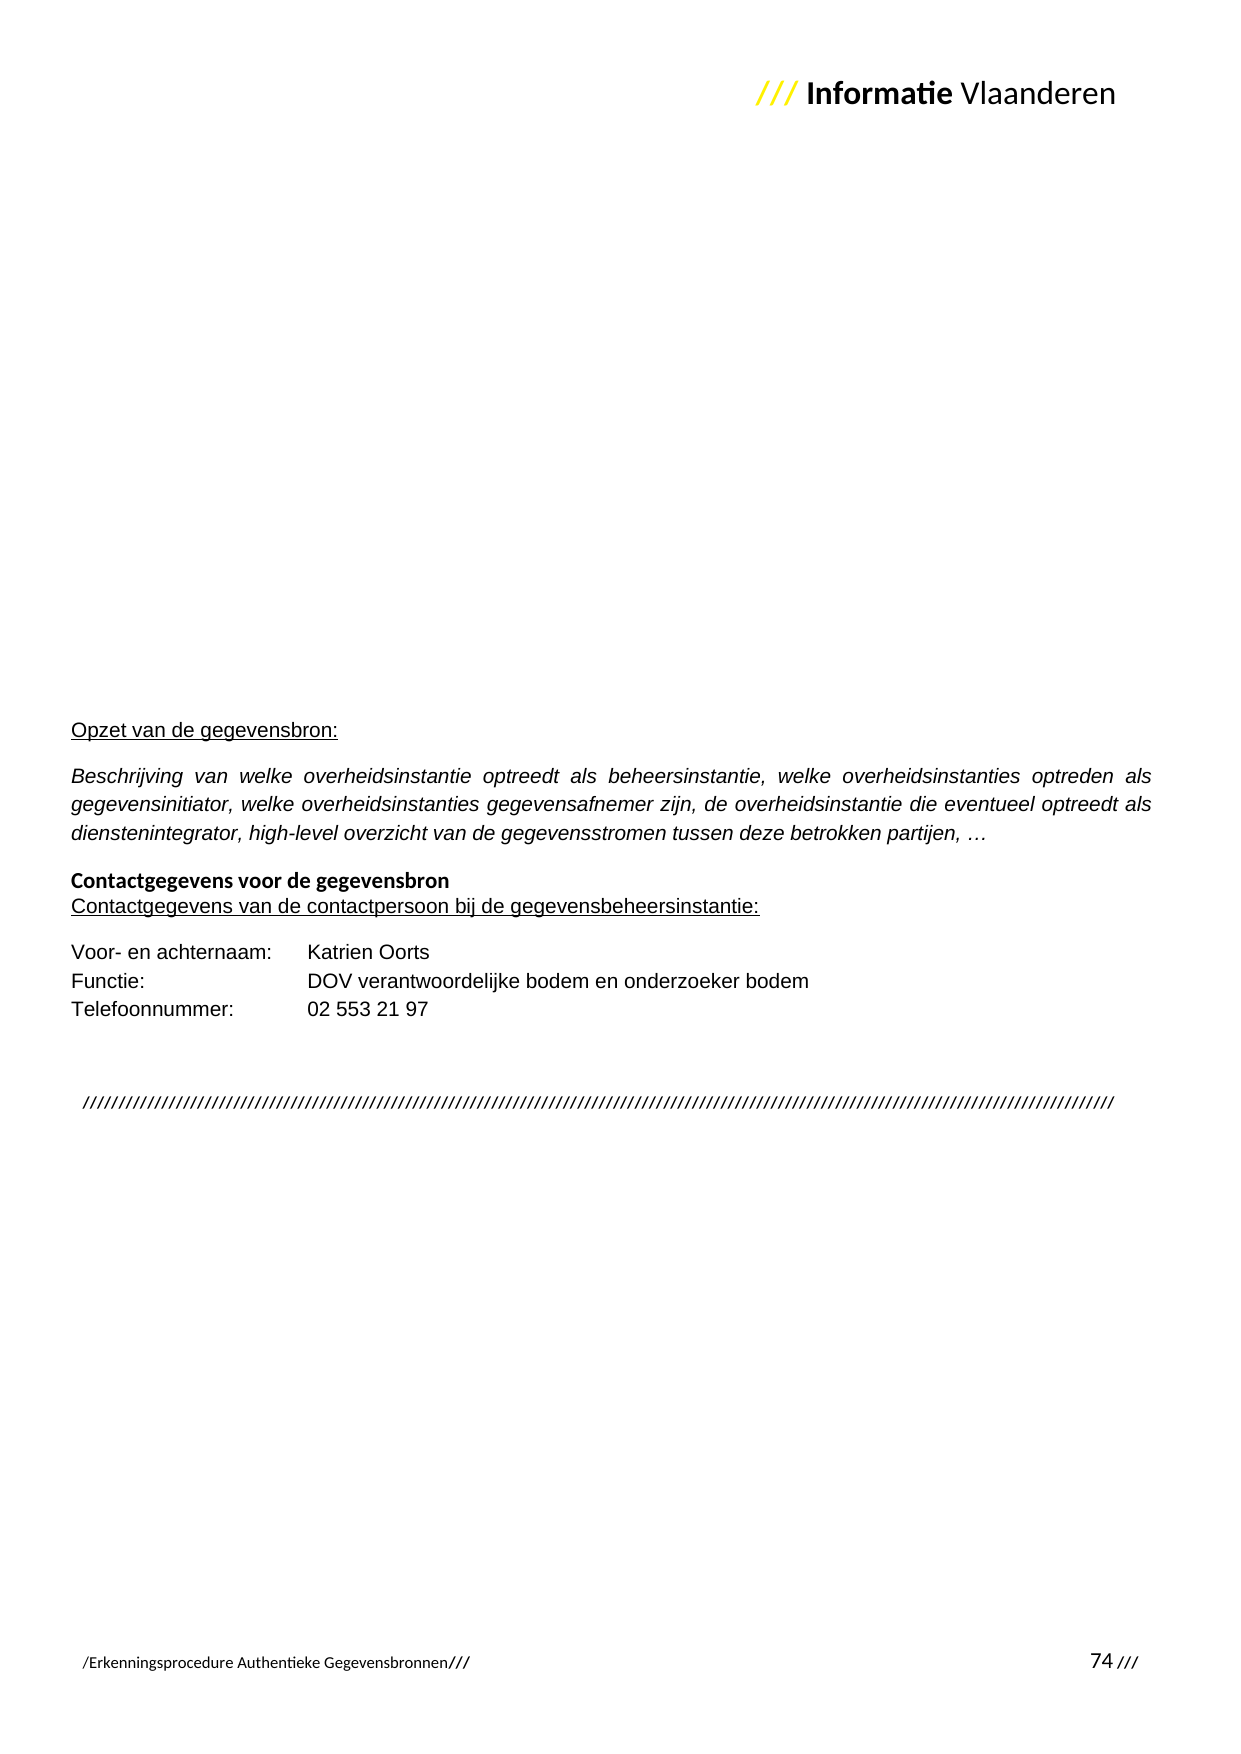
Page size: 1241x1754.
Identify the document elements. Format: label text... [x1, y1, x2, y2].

text Contactgegevens van de contactpersoon bij de gegevensbeheersinstantie: [71, 894, 1155, 918]
text Telefoonnummer: 02 553 21 97 [71, 997, 1155, 1021]
text Beschrijving van welke overheidsinstantie optreedt als beheersinstantie, welke overheidsinstanties optreden als gegevensinitiator, welke overheidsinstanties gegevensafnemer zijn, de overheidsinstantie die eventueel optreedt als dienstenintegrator, high-level overzicht van de gegevensstromen tussen deze betrokken partijen, … [71, 763, 1155, 845]
text Opzet van de gegevensbron: [71, 718, 1155, 742]
text Voor- en achternaam: Katrien Oorts [71, 940, 1155, 964]
text Functie: DOV verantwoordelijke bodem en onderzoeker bodem [71, 968, 1155, 992]
text Contactgegevens voor de gegevensbron [71, 866, 1155, 894]
